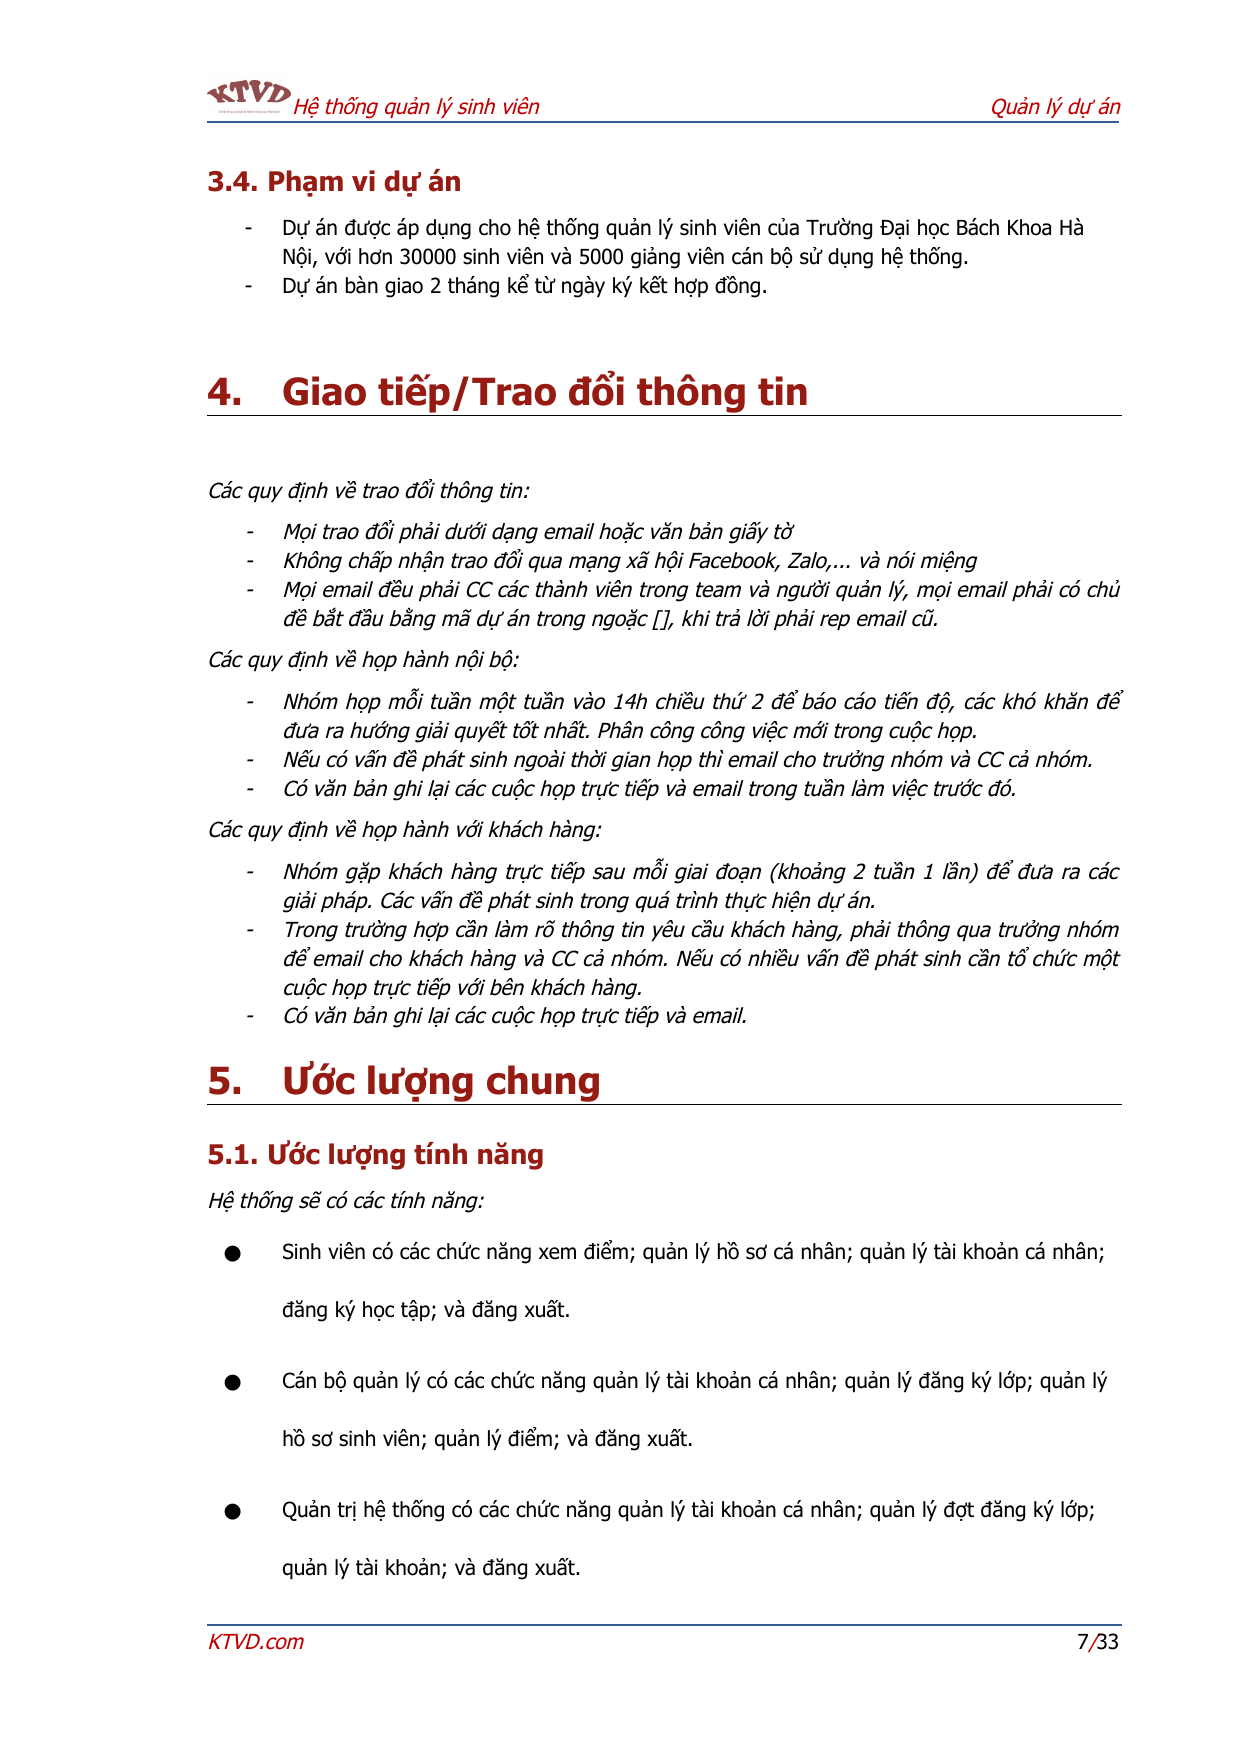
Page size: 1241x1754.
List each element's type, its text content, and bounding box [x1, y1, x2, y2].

subtitle Giao tiếp/Trao đổi thông tin [207, 368, 1122, 415]
list Sinh viên có các chức năng xem điểm; quản lý hồ sơ cá nhân; quản lý tài khoản cá nhân; đăng ký học tập; và đăng xuất. [202, 1229, 1122, 1322]
list Cán bộ quản lý có các chức năng quản lý tài khoản cá nhân; quản lý đăng ký lớp; quản lý hồ sơ sinh viên; quản lý điểm; và đăng xuất. [202, 1357, 1122, 1451]
subtitle Ước lượng chung [207, 1057, 1122, 1104]
list Nhóm họp mỗi tuần một tuần vào 14h chiều thứ 2 để báo cáo tiến độ, các khó khăn để đưa ra hướng giải quyết tốt nhất. Phân công công việc mới trong cuộc họp. [244, 688, 1122, 743]
text Các quy định về họp hành với khách hàng: [207, 817, 1122, 842]
list Mọi trao đổi phải dưới dạng email hoặc văn bản giấy tờ [244, 519, 1122, 544]
list Dự án bàn giao 2 tháng kể từ ngày ký kết hợp đồng. [244, 273, 1122, 298]
subtitle Phạm vi dự án [207, 164, 1122, 197]
list Mọi email đều phải CC các thành viên trong team và người quản lý, mọi email phải có chủ đề bắt đầu bằng mã dự án trong ngoặc [], khi trả lời phải rep email cũ. [244, 577, 1122, 631]
list Có văn bản ghi lại các cuộc họp trực tiếp và email trong tuần làm việc trước đó. [244, 775, 1122, 801]
list Trong trường hợp cần làm rõ thông tin yêu cầu khách hàng, phải thông qua trưởng nhóm để email cho khách hàng và CC cả nhóm. Nếu có nhiều vấn đề phát sinh cần tổ chức một cuộc họp trực tiếp với bên khách hàng. [244, 916, 1122, 999]
list Quản trị hệ thống có các chức năng quản lý tài khoản cá nhân; quản lý đợt đăng ký lớp; quản lý tài khoản; và đăng xuất. [202, 1486, 1122, 1579]
text Các quy định về họp hành nội bộ: [207, 647, 1122, 672]
picture [207, 75, 292, 115]
list Dự án được áp dụng cho hệ thống quản lý sinh viên của Trường Đại học Bách Khoa Hà Nội, với hơn 30000 sinh viên và 5000 giảng viên cán bộ sử dụng hệ thống. [244, 215, 1122, 269]
text Các quy định về trao đổi thông tin: [207, 477, 1122, 502]
list Không chấp nhận trao đổi qua mạng xã hội Facebook, Zalo,... và nói miệng [244, 548, 1122, 573]
list Nếu có vấn đề phát sinh ngoài thời gian họp thì email cho trưởng nhóm và CC cả nhóm. [244, 746, 1122, 772]
text Hệ thống sẽ có các tính năng: [207, 1187, 1122, 1212]
subtitle Ước lượng tính năng [207, 1137, 1122, 1170]
list Nhóm gặp khách hàng trực tiếp sau mỗi giai đoạn (khoảng 2 tuần 1 lần) để đưa ra các giải pháp. Các vấn đề phát sinh trong quá trình thực hiện dự án. [244, 858, 1122, 912]
list Có văn bản ghi lại các cuộc họp trực tiếp và email. [244, 1003, 1122, 1028]
